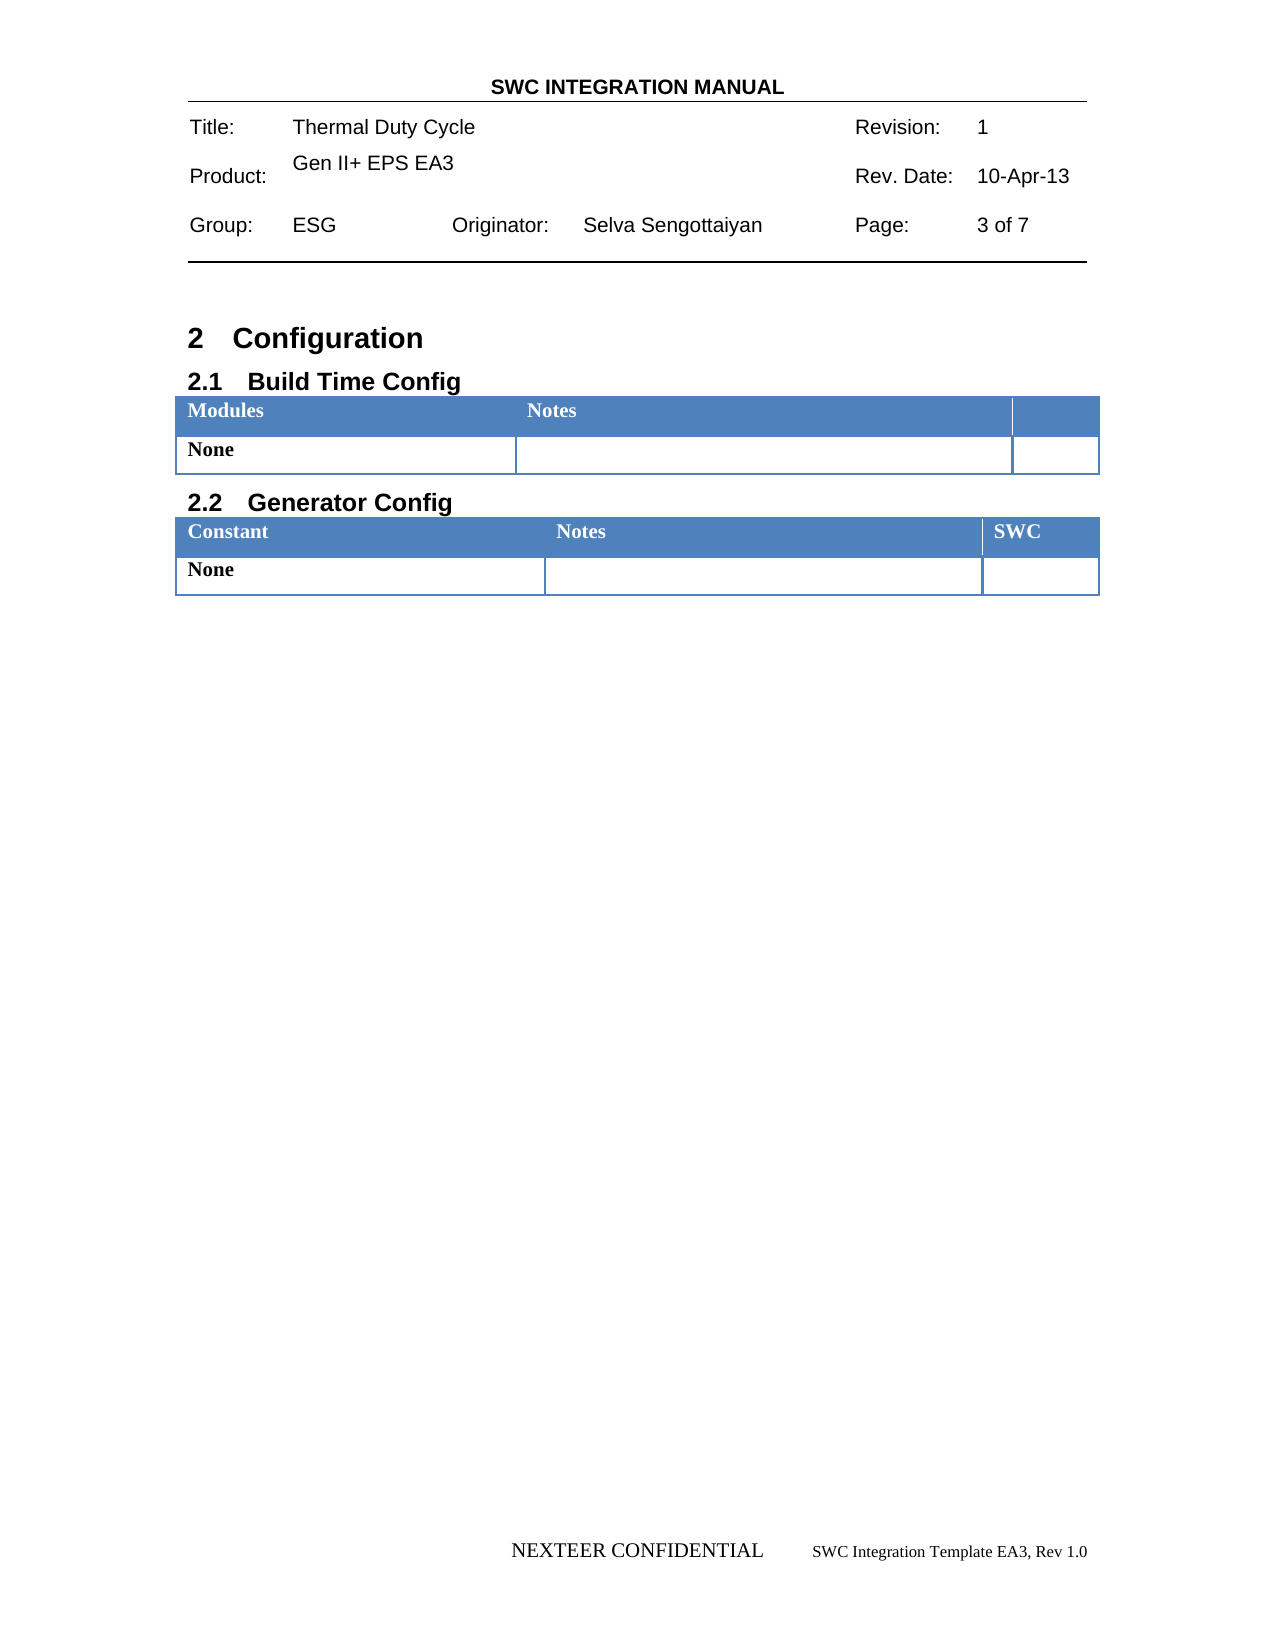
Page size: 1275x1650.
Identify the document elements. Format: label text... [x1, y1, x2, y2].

table_header Modules [177, 398, 516, 435]
subtitle Configuration [187, 321, 1087, 355]
subtitle Generator Config [187, 488, 1087, 517]
table_cell None [177, 558, 544, 594]
table_cell [546, 558, 981, 594]
subtitle Build Time Config [187, 367, 1087, 396]
table_header Constant [177, 519, 545, 555]
table_cell [517, 437, 1011, 473]
table_header Notes [545, 519, 982, 555]
table_cell [1014, 437, 1098, 473]
table_cell None [177, 437, 515, 473]
table_header Notes [516, 398, 1012, 435]
table_header SWC [983, 519, 1098, 555]
table_header [1013, 398, 1098, 435]
table_cell [984, 558, 1098, 594]
